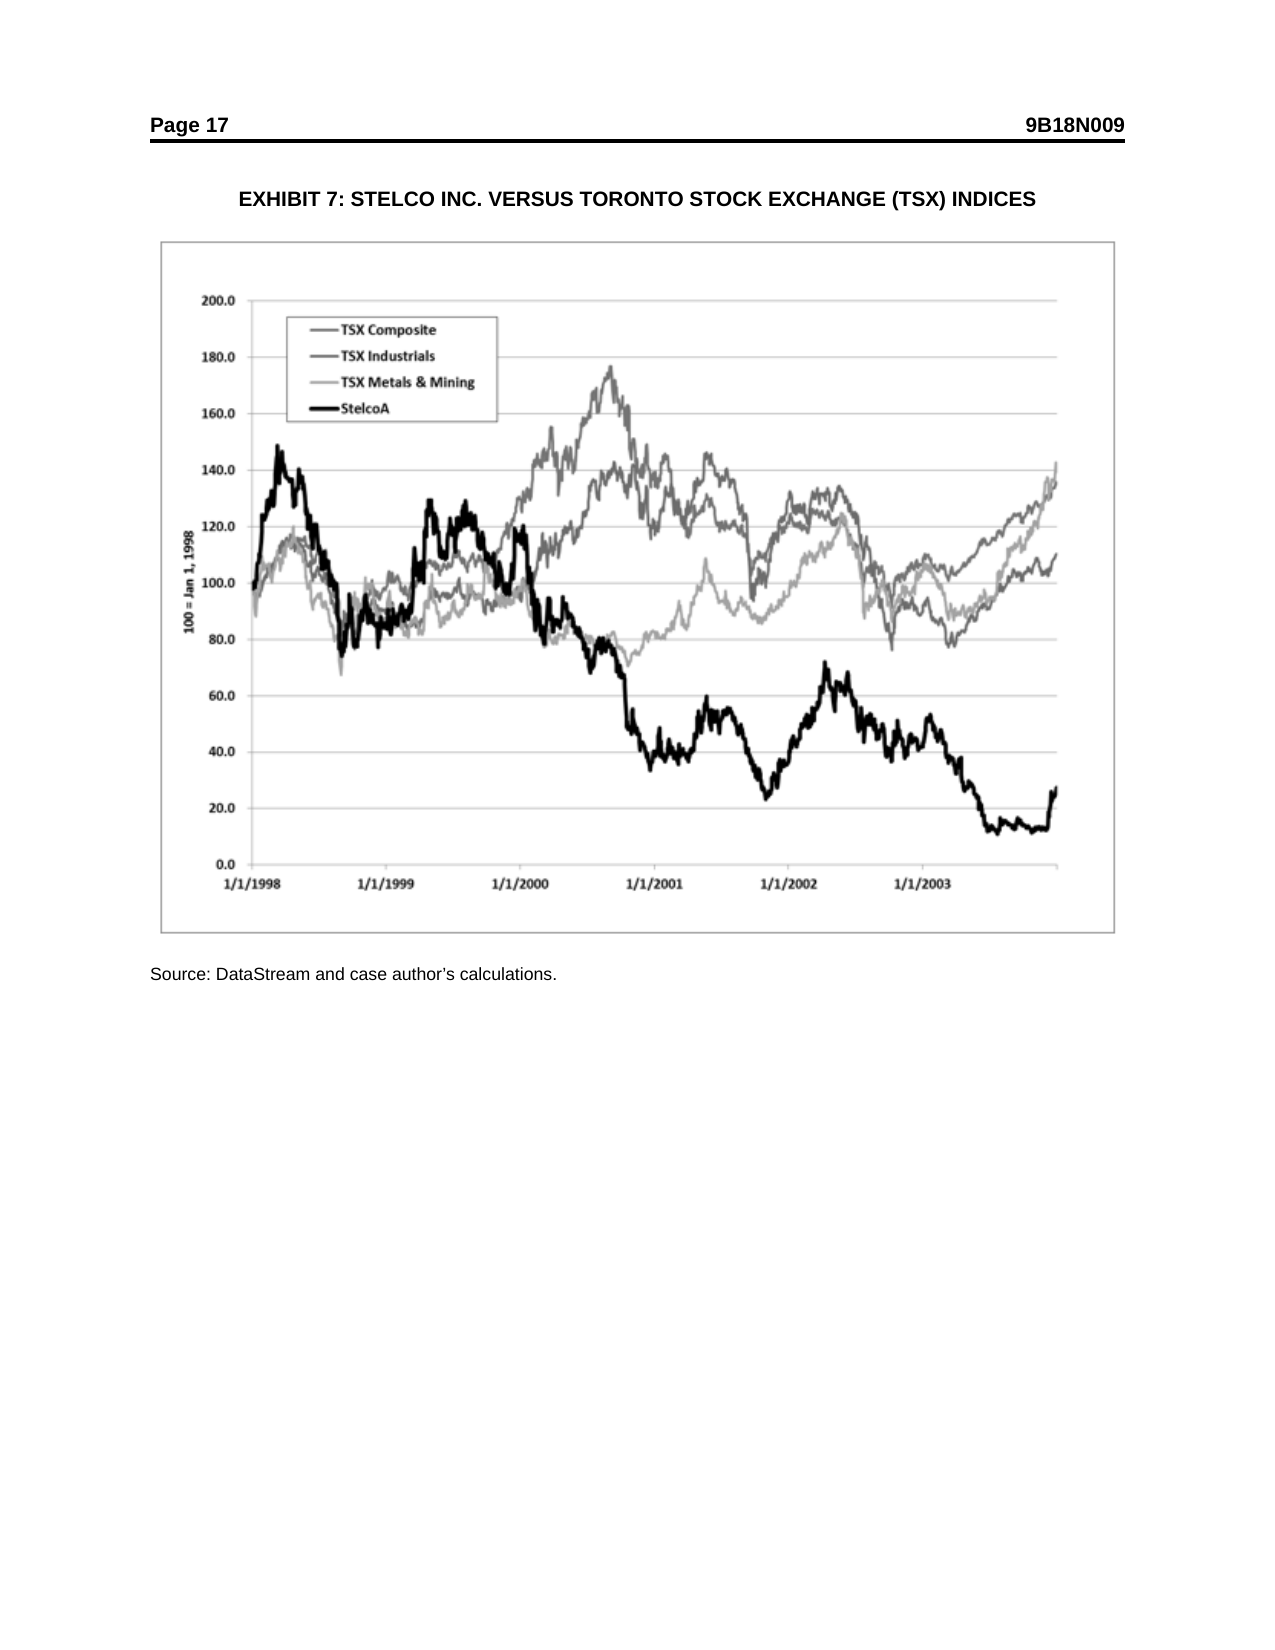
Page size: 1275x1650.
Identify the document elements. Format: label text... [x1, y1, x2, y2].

text Source: DataStream and case author’s calculations. [150, 963, 1125, 984]
subtitle EXHIBIT 7: Stelco inc. versus TORONTO STOCK EXCHANGE (TSX) Indices [150, 186, 1125, 210]
